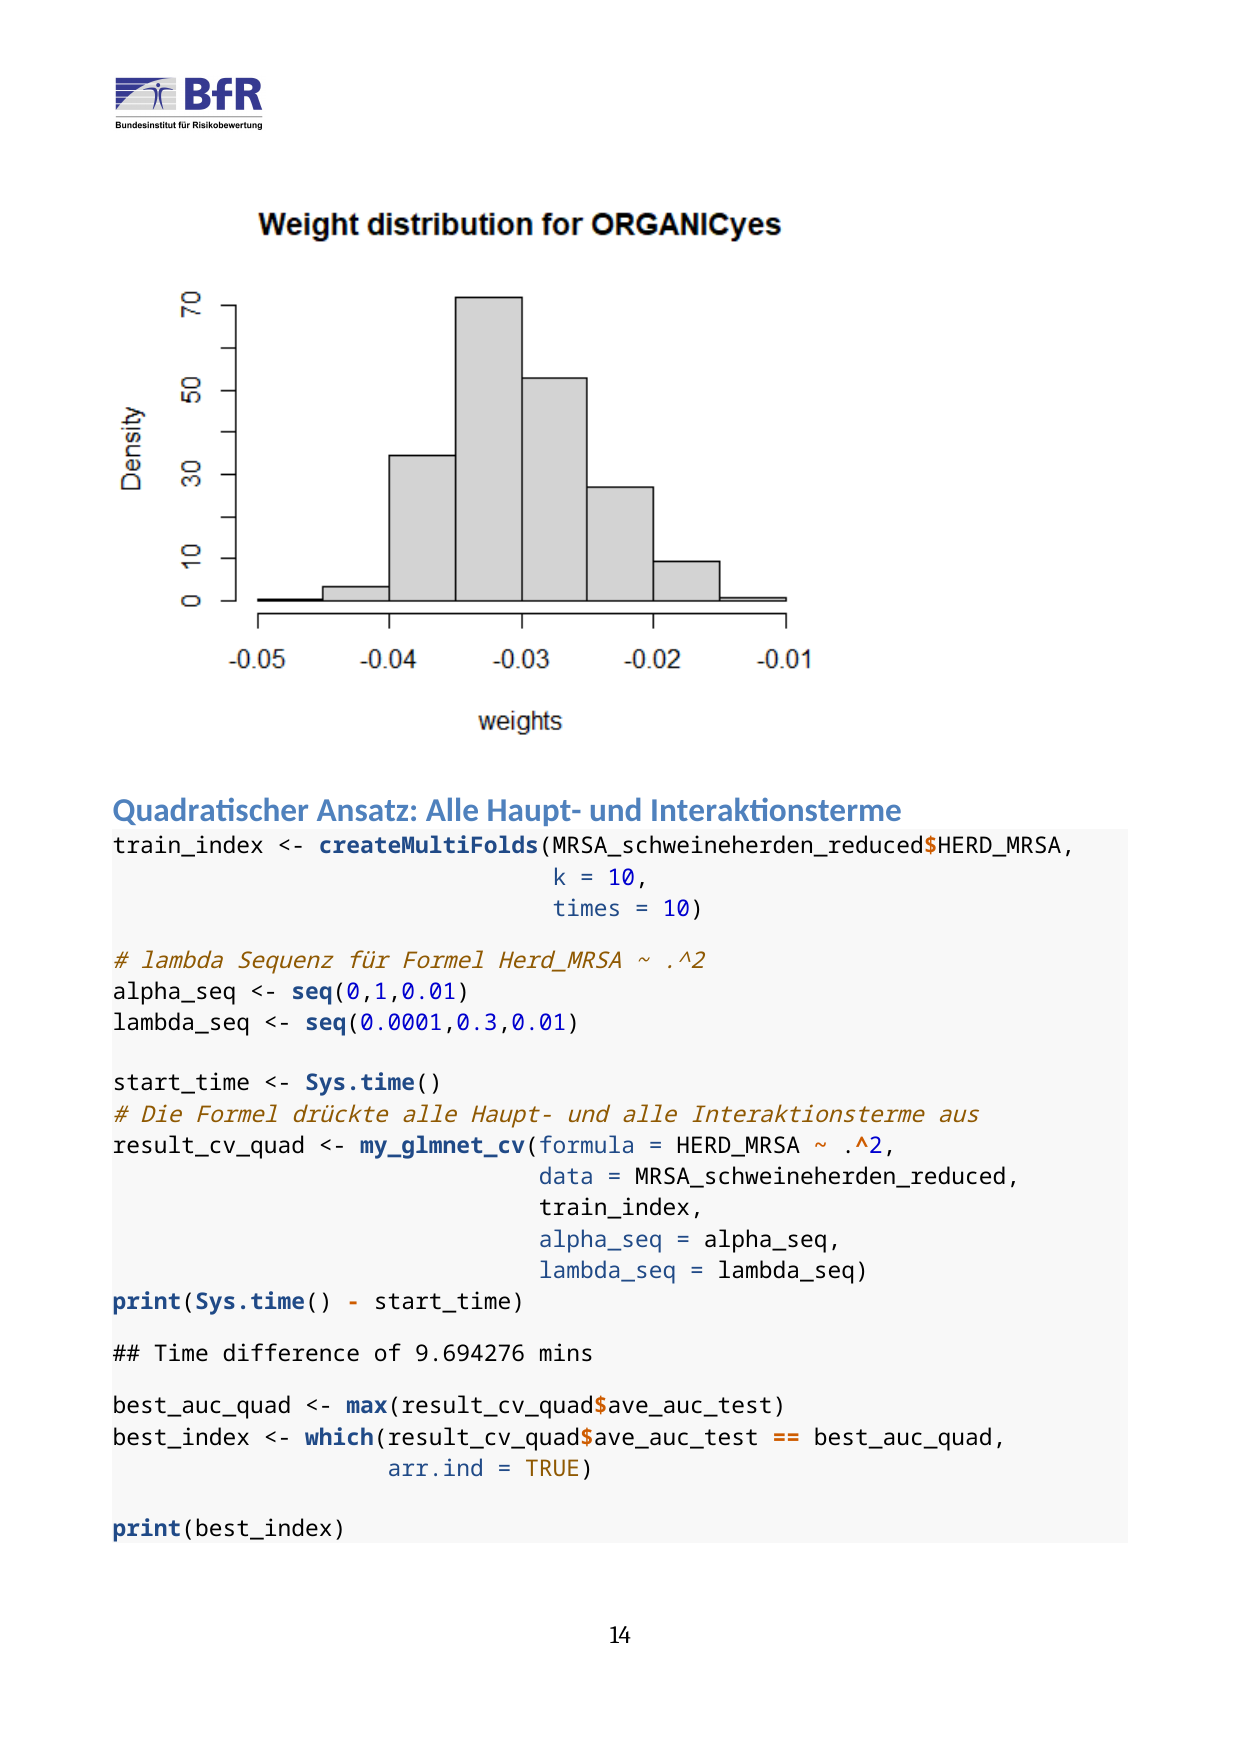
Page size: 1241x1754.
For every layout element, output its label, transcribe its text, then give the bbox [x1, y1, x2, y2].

text best_auc_quad <- max(result_cv_quad$ave_auc_test) best_index <- which(result_cv_quad$ave_auc_test == best_auc_quad, arr.ind = TRUE) print(best_index) [112, 1389, 1128, 1543]
text ## Time difference of 9.694276 mins [112, 1337, 1128, 1368]
picture [112, 161, 871, 768]
picture [112, 75, 266, 133]
text train_index <- createMultiFolds(MRSA_schweineherden_reduced$HERD_MRSA, k = 10, times = 10) [649, 829, 1128, 923]
text # lambda Sequenz für Formel Herd_MRSA ~ .^2 alpha_seq <- seq(0,1,0.01) lambda_seq <- seq(0.0001,0.3,0.01) start_time <- Sys.time() # Die Formel drückte alle Haupt- und alle Interaktionsterme aus result_cv_quad <- my_glmnet_cv(formula = HERD_MRSA ~ .^2, data = MRSA_schweineherden_reduced, train_index, alpha_seq = alpha_seq, lambda_seq = lambda_seq) print(Sys.time() - start_time) [112, 944, 1128, 1316]
subtitle Quadratischer Ansatz: Alle Haupt- und Interaktionsterme [112, 788, 1128, 829]
